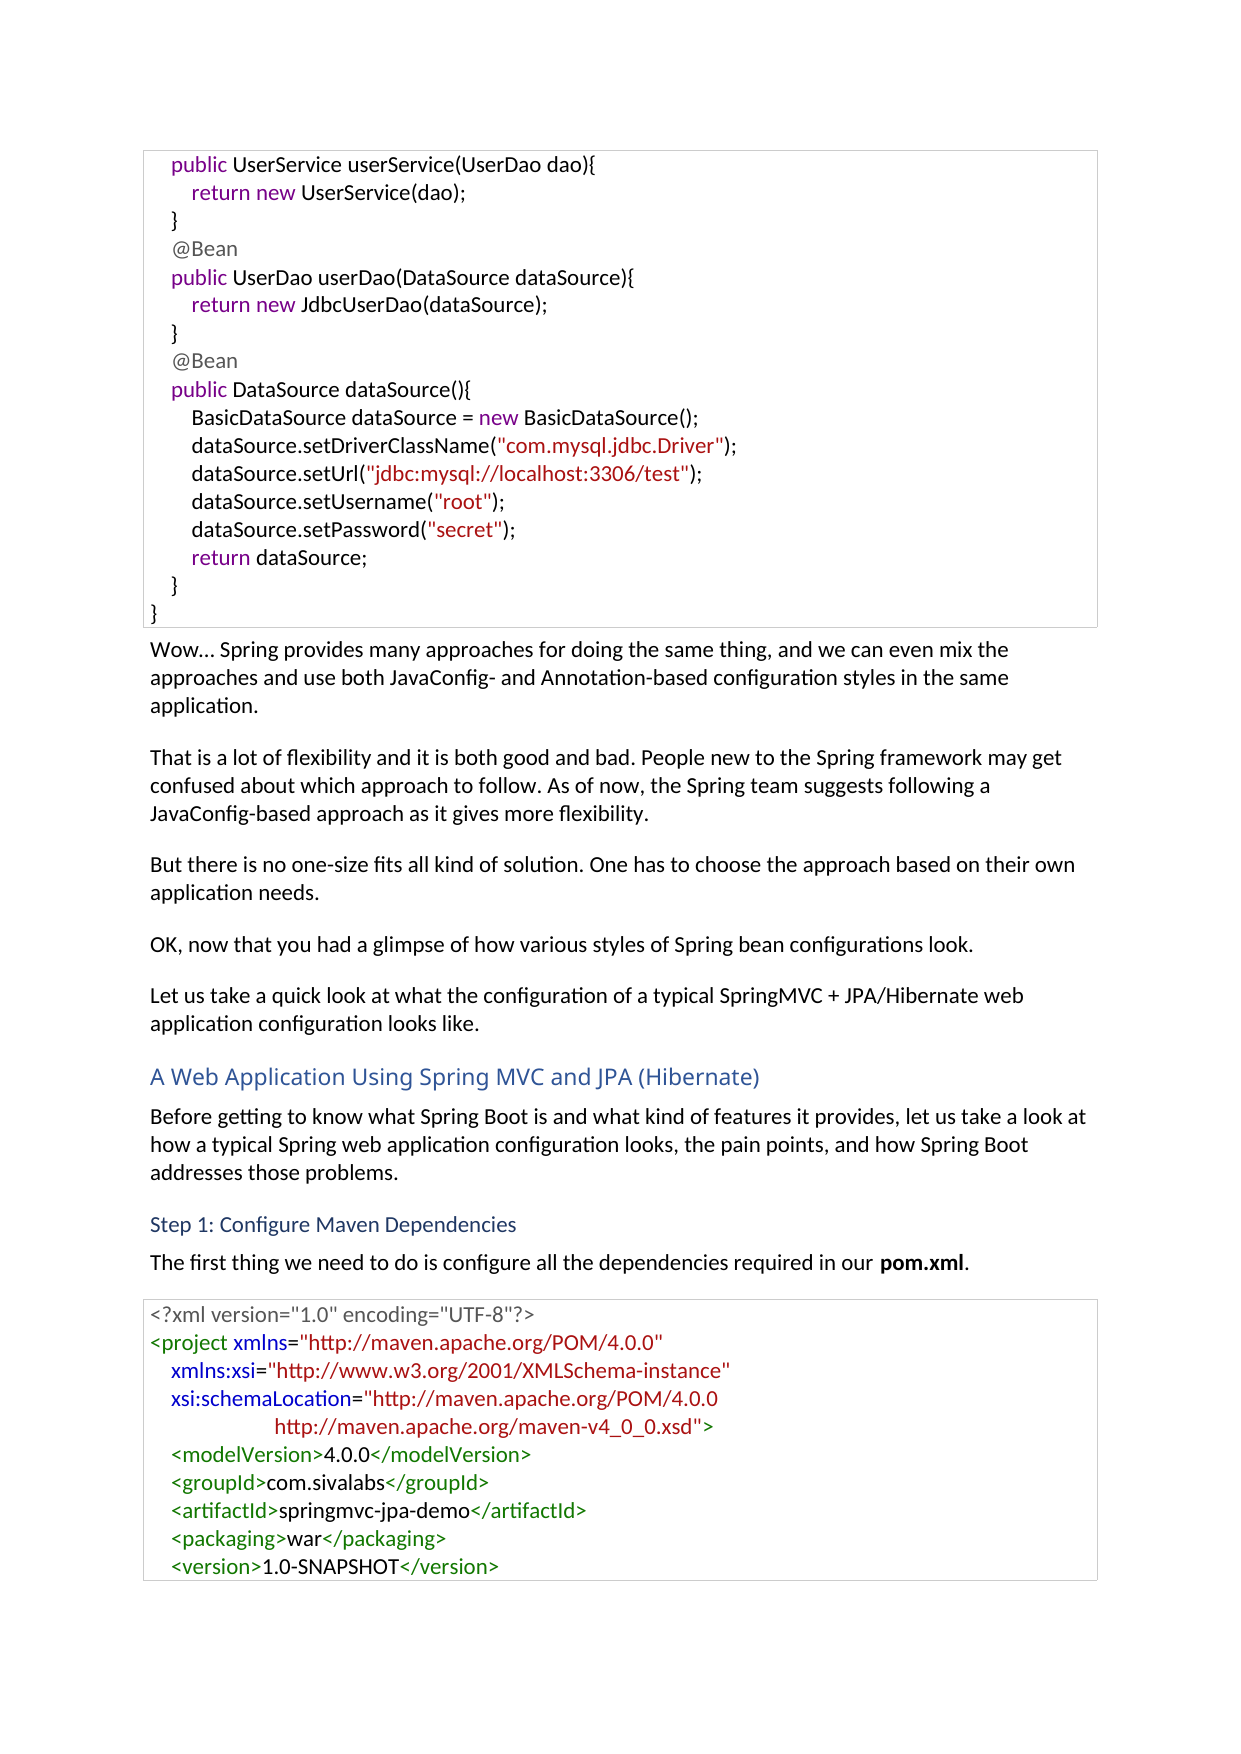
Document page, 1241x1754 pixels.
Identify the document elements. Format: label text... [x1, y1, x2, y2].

text http://maven.apache.org/maven-v4_0_0.xsd"> [150, 1412, 1090, 1440]
text <packaging>war</packaging> [150, 1524, 1090, 1551]
text xmlns:xsi="http://www.w3.org/2001/XMLSchema-instance" [150, 1356, 1090, 1384]
text public UserDao userDao(DataSource dataSource){ [150, 263, 1090, 291]
text } [150, 571, 1090, 598]
text Before getting to know what Spring Boot is and what kind of features it provides, let us take a look at how a typical Spring web application configuration looks, the pain points, and how Spring Boot addresses those problems. [150, 1102, 1090, 1186]
text BasicDataSource dataSource = new BasicDataSource(); [150, 403, 1090, 431]
text That is a lot of flexibility and it is both good and bad. People new to the Spring framework may get confused about which approach to follow. As of now, the Spring team suggests following a JavaConfig-based approach as it gives more flexibility. [150, 743, 1090, 827]
text } [144, 598, 1097, 627]
text <modelVersion>4.0.0</modelVersion> [150, 1440, 1090, 1468]
text } [150, 319, 1090, 347]
text return dataSource; [150, 543, 1090, 571]
text <groupId>com.sivalabs</groupId> [150, 1468, 1090, 1496]
text } [150, 207, 1090, 234]
text dataSource.setPassword("secret"); [150, 515, 1090, 543]
text dataSource.setUrl("jdbc:mysql://localhost:3306/test"); [150, 459, 1090, 487]
text But there is no one-size fits all kind of solution. One has to choose the approach based on their own application needs. [150, 850, 1090, 906]
text return new JdbcUserDao(dataSource); [150, 291, 1090, 319]
text <artifactId>springmvc-jpa-demo</artifactId> [150, 1496, 1090, 1524]
text The first thing we need to do is configure all the dependencies required in our pom.xml. [150, 1248, 1090, 1276]
subtitle A Web Application Using Spring MVC and JPA (Hibernate) [150, 1061, 1090, 1092]
text dataSource.setUsername("root"); [150, 487, 1090, 515]
text OK, now that you had a glimpse of how various styles of Spring bean configurations look. [150, 930, 1090, 958]
text dataSource.setDriverClassName("com.mysql.jdbc.Driver"); [150, 431, 1090, 459]
text <project xmlns="http://maven.apache.org/POM/4.0.0" [150, 1328, 1090, 1356]
text public DataSource dataSource(){ [150, 375, 1090, 403]
text public UserService userService(UserDao dao){ [144, 151, 1097, 178]
text return new UserService(dao); [150, 178, 1090, 207]
text <?xml version="1.0" encoding="UTF-8"?> [144, 1300, 1097, 1328]
text @Bean [150, 347, 1090, 375]
subtitle Step 1: Configure Maven Dependencies [150, 1210, 1090, 1238]
text Wow… Spring provides many approaches for doing the same thing, and we can even mix the approaches and use both JavaConfig- and Annotation-based configuration styles in the same application. [150, 635, 1090, 719]
text Let us take a quick look at what the configuration of a typical SpringMVC + JPA/Hibernate web application configuration looks like. [150, 981, 1090, 1037]
text @Bean [150, 234, 1090, 263]
text <version>1.0-SNAPSHOT</version> [144, 1551, 1097, 1580]
text xsi:schemaLocation="http://maven.apache.org/POM/4.0.0 [150, 1384, 1090, 1412]
